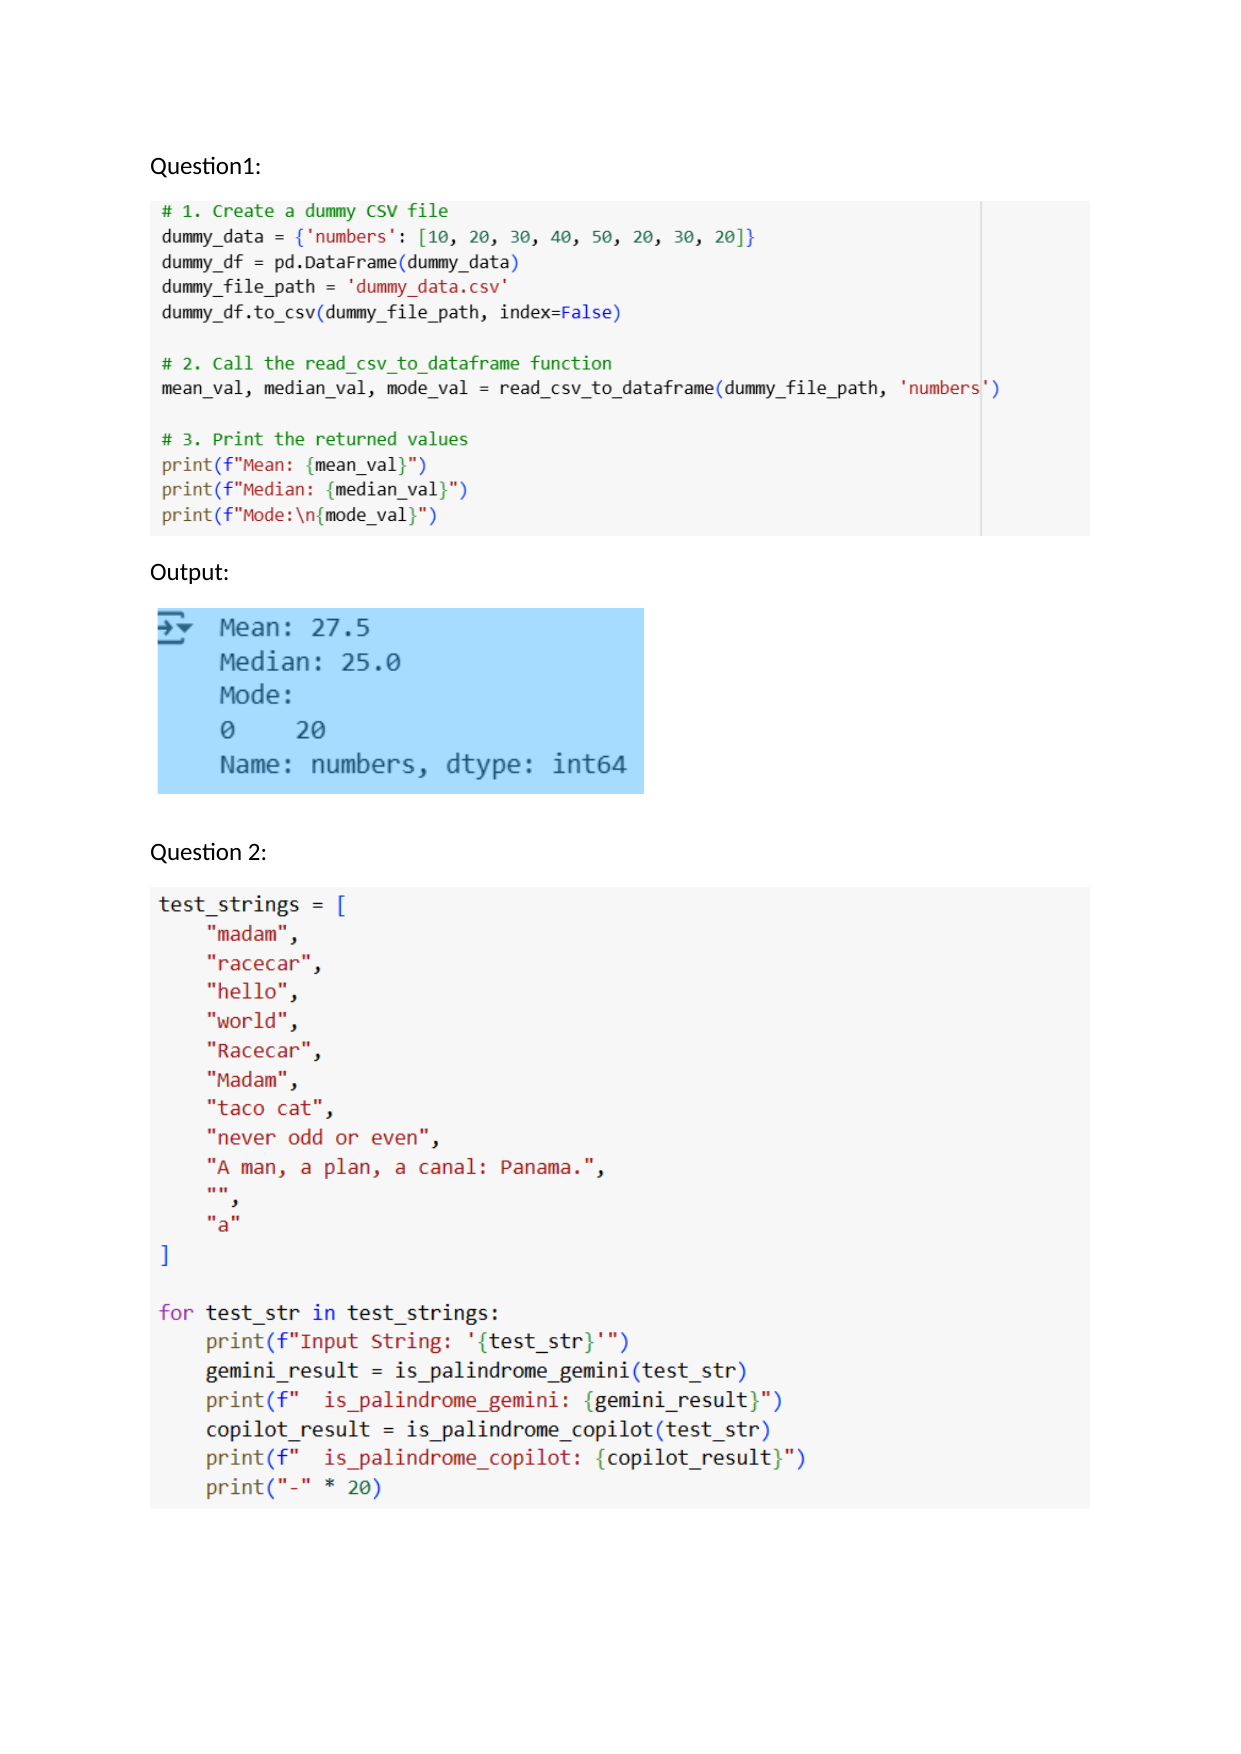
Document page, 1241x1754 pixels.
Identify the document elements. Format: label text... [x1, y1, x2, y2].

picture [156, 608, 643, 794]
text Output: [150, 556, 1090, 587]
picture [150, 201, 1091, 536]
text Question 2: [150, 836, 1090, 866]
picture [150, 887, 1091, 1509]
text Question1: [150, 150, 1090, 181]
